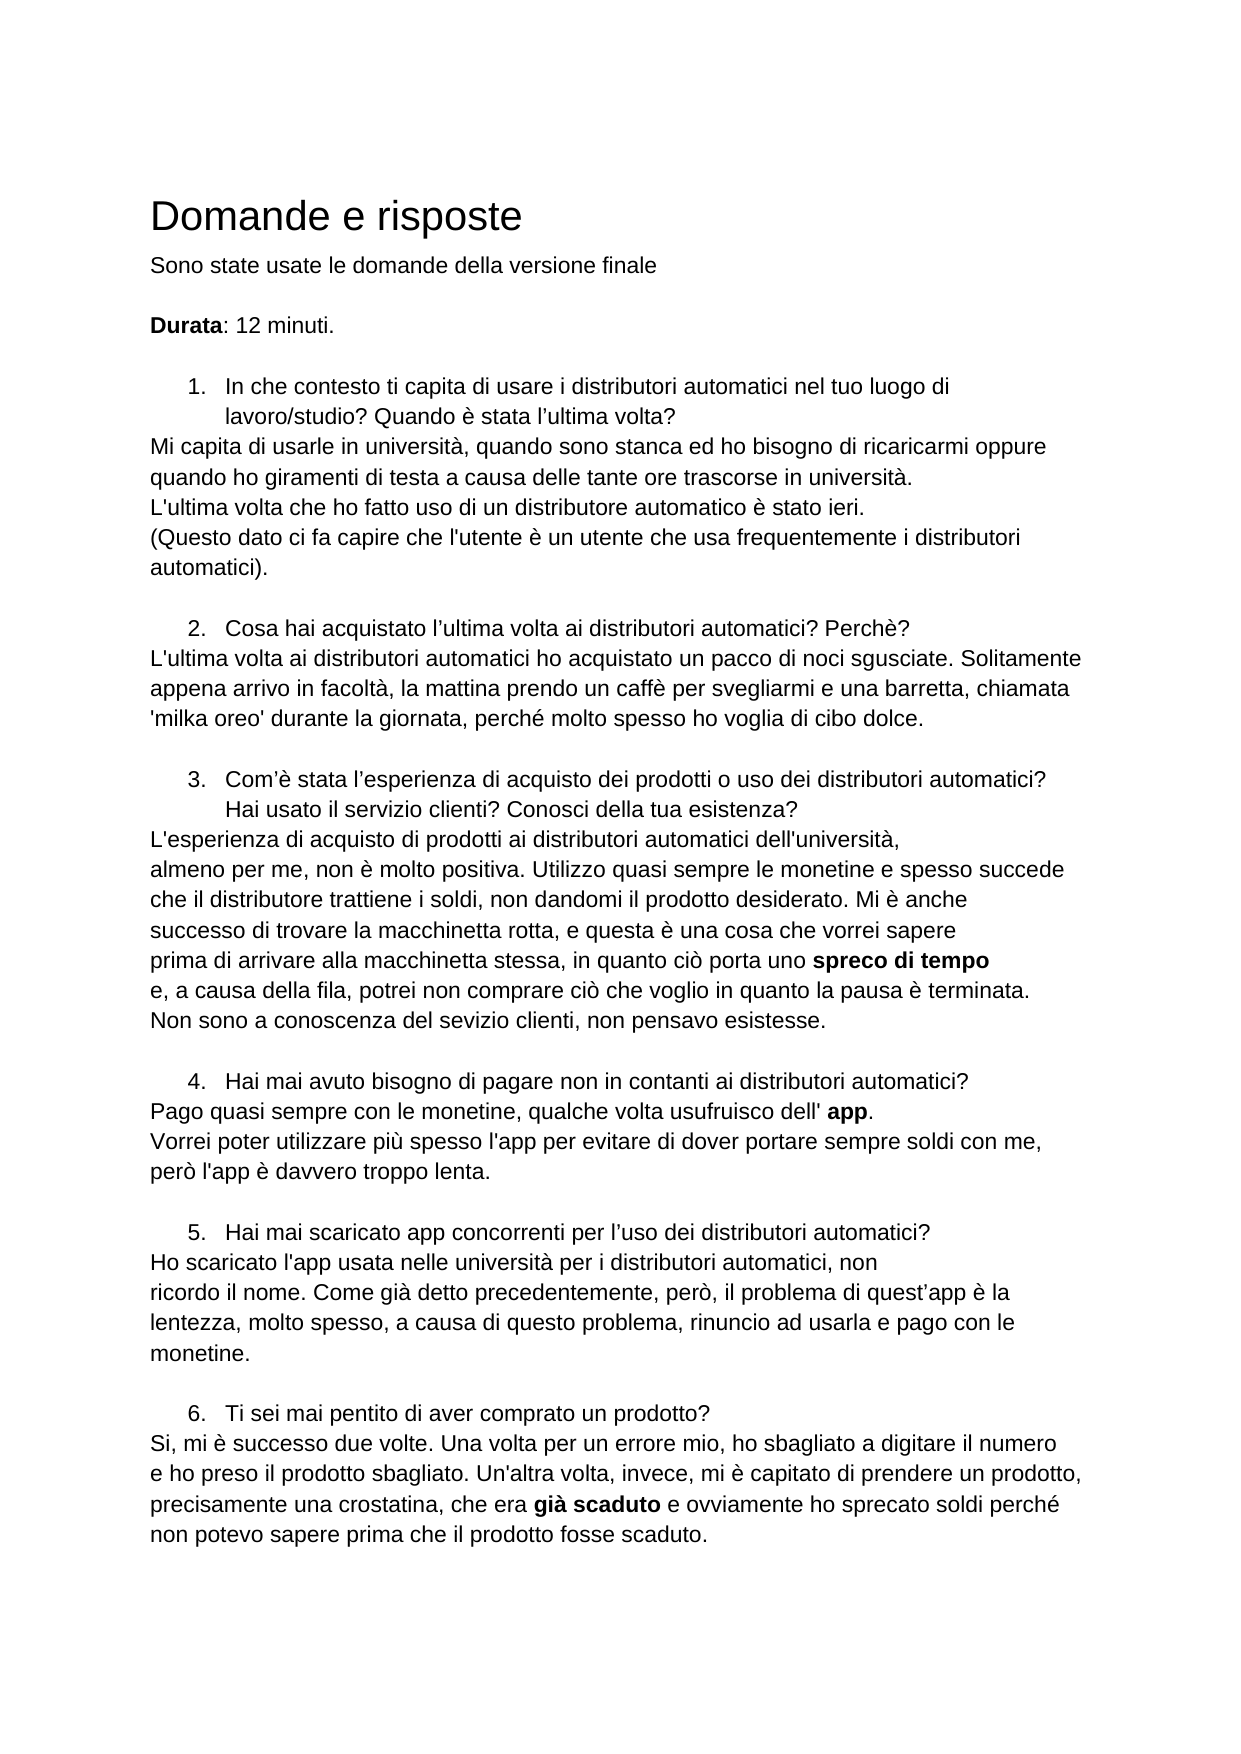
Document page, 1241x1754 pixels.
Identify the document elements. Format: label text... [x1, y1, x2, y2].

text che il distributore trattiene i soldi, non dandomi il prodotto desiderato. Mi è anche [150, 886, 1090, 913]
list Com’è stata l’esperienza di acquisto dei prodotti o uso dei distributori automatici? [187, 766, 1090, 792]
text (Questo dato ci fa capire che l'utente è un utente che usa frequentemente i distributori automatici). [150, 524, 1090, 581]
text ricordo il nome. Come già detto precedentemente, però, il problema di quest’app è la lentezza, molto spesso, a causa di questo problema, rinuncio ad usarla e pago con le monetine. [150, 1279, 1090, 1366]
list In che contesto ti capita di usare i distributori automatici nel tuo luogo di lavoro/studio? Quando è stata l’ultima volta? [187, 373, 1090, 429]
text Mi capita di usarle in università, quando sono stanca ed ho bisogno di ricaricarmi oppure quando ho giramenti di testa a causa delle tante ore trascorse in università. [150, 433, 1090, 490]
list Cosa hai acquistato l’ultima volta ai distributori automatici? Perchè? [187, 614, 1090, 641]
text Non sono a conoscenza del sevizio clienti, non pensavo esistesse. [150, 1007, 1090, 1034]
text Si, mi è successo due volte. Una volta per un errore mio, ho sbagliato a digitare il numero [150, 1430, 1090, 1457]
text Hai usato il servizio clienti? Conosci della tua esistenza? [225, 796, 1090, 822]
text Sono state usate le domande della versione finale [150, 252, 1090, 278]
text e ho preso il prodotto sbagliato. Un'altra volta, invece, mi è capitato di prendere un prodotto, precisamente una crostatina, che era già scaduto e ovviamente ho sprecato soldi perché non potevo sapere prima che il prodotto fosse scaduto. [150, 1460, 1090, 1547]
text successo di trovare la macchinetta rotta, e questa è una cosa che vorrei sapere [150, 917, 1090, 943]
list Hai mai scaricato app concorrenti per l’uso dei distributori automatici? [187, 1219, 1090, 1245]
text e, a causa della fila, potrei non comprare ciò che voglio in quanto la pausa è terminata. [150, 977, 1090, 1003]
text Ho scaricato l'app usata nelle università per i distributori automatici, non [150, 1249, 1090, 1275]
list Ti sei mai pentito di aver comprato un prodotto? [187, 1400, 1090, 1426]
text Pago quasi sempre con le monetine, qualche volta usufruisco dell' app. [150, 1098, 1090, 1124]
text Vorrei poter utilizzare più spesso l'app per evitare di dover portare sempre soldi con me, [150, 1128, 1090, 1154]
text però l'app è davvero troppo lenta. [150, 1158, 1090, 1185]
text prima di arrivare alla macchinetta stessa, in quanto ciò porta uno spreco di tempo [150, 947, 1090, 973]
text L'ultima volta che ho fatto uso di un distributore automatico è stato ieri. [150, 494, 1090, 520]
text L'ultima volta ai distributori automatici ho acquistato un pacco di noci sgusciate. Solitamente appena arrivo in facoltà, la mattina prendo un caffè per svegliarmi e una barretta, chiamata 'milka oreo' durante la giornata, perché molto spesso ho voglia di cibo dolce. [150, 645, 1090, 732]
subtitle Domande e risposte [150, 192, 1090, 239]
text Durata: 12 minuti. [150, 312, 1090, 339]
text almeno per me, non è molto positiva. Utilizzo quasi sempre le monetine e spesso succede [150, 856, 1090, 883]
text L'esperienza di acquisto di prodotti ai distributori automatici dell'università, [150, 826, 1090, 852]
list Hai mai avuto bisogno di pagare non in contanti ai distributori automatici? [187, 1068, 1090, 1094]
